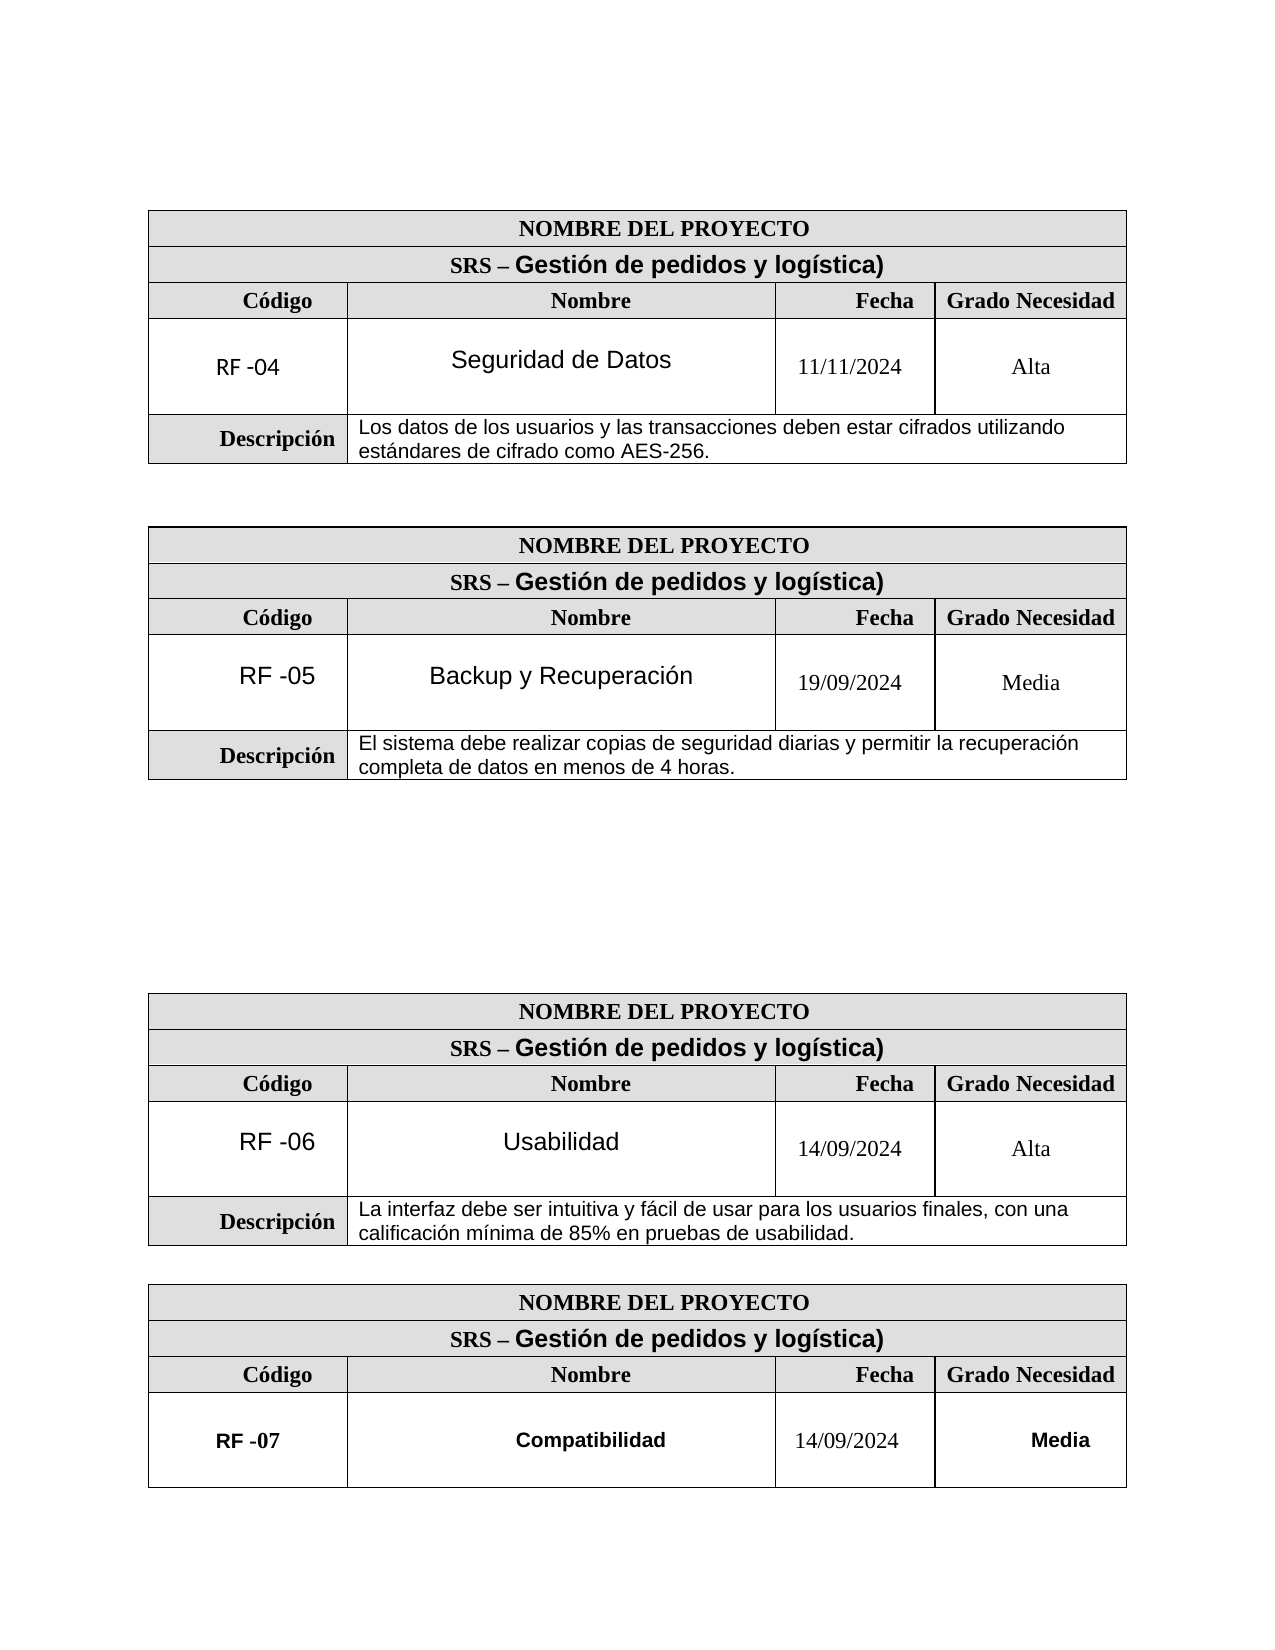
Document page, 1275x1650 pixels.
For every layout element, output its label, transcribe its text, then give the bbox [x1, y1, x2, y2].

table_cell 19/09/2024 [776, 635, 934, 730]
table_cell Código [149, 599, 347, 634]
table_cell Media [936, 635, 1126, 730]
table_cell 11/11/2024 [776, 319, 934, 413]
table_cell RF -05 [149, 635, 347, 730]
table_cell Nombre [348, 599, 775, 634]
table_cell Descripción [149, 415, 347, 463]
table_header NOMBRE DEL PROYECTO [149, 528, 1126, 562]
table_cell Seguridad de Datos [348, 319, 775, 413]
table_cell Alta [936, 319, 1126, 413]
table_cell SRS – Gestión de pedidos y logística) [149, 1321, 1126, 1356]
table_cell Media [936, 1393, 1126, 1487]
table_cell RF -07 [149, 1393, 347, 1487]
table_cell SRS – Gestión de pedidos y logística) [149, 564, 1126, 598]
table_cell Grado Necesidad [936, 283, 1126, 318]
table_cell Fecha [776, 1357, 934, 1392]
table_cell Descripción [149, 1197, 347, 1245]
table_cell Backup y Recuperación [348, 635, 775, 730]
table_cell Descripción [149, 731, 347, 779]
table_cell Código [149, 1066, 347, 1101]
table_cell Fecha [776, 1066, 934, 1101]
table_cell Nombre [348, 1357, 775, 1392]
table_header NOMBRE DEL PROYECTO [149, 994, 1126, 1029]
table_header NOMBRE DEL PROYECTO [149, 211, 1126, 246]
table_cell Compatibilidad [348, 1393, 775, 1487]
table_cell SRS – Gestión de pedidos y logística) [149, 1030, 1126, 1064]
table_cell SRS – Gestión de pedidos y logística) [149, 247, 1126, 282]
table_cell Fecha [776, 283, 934, 318]
table_cell La interfaz debe ser intuitiva y fácil de usar para los usuarios finales, con una calificación mínima de 85% en pruebas de usabilidad. [348, 1197, 1126, 1245]
table_cell El sistema debe realizar copias de seguridad diarias y permitir la recuperación completa de datos en menos de 4 horas. [348, 731, 1126, 779]
table_header NOMBRE DEL PROYECTO [149, 1285, 1126, 1320]
table_cell 14/09/2024 [776, 1102, 934, 1196]
table_cell Alta [936, 1102, 1126, 1196]
table_cell Código [149, 1357, 347, 1392]
table_cell Usabilidad [348, 1102, 775, 1196]
table_cell Nombre [348, 1066, 775, 1101]
table_cell Grado Necesidad [936, 599, 1126, 634]
table_cell 14/09/2024 [776, 1393, 934, 1487]
table_cell Grado Necesidad [936, 1066, 1126, 1101]
table_cell Grado Necesidad [936, 1357, 1126, 1392]
table_cell Código [149, 283, 347, 318]
table_cell Nombre [348, 283, 775, 318]
table_cell RF -06 [149, 1102, 347, 1196]
table_cell Fecha [776, 599, 934, 634]
table_cell RF -04 [149, 319, 347, 413]
table_cell Los datos de los usuarios y las transacciones deben estar cifrados utilizando estándares de cifrado como AES-256. [348, 415, 1126, 463]
